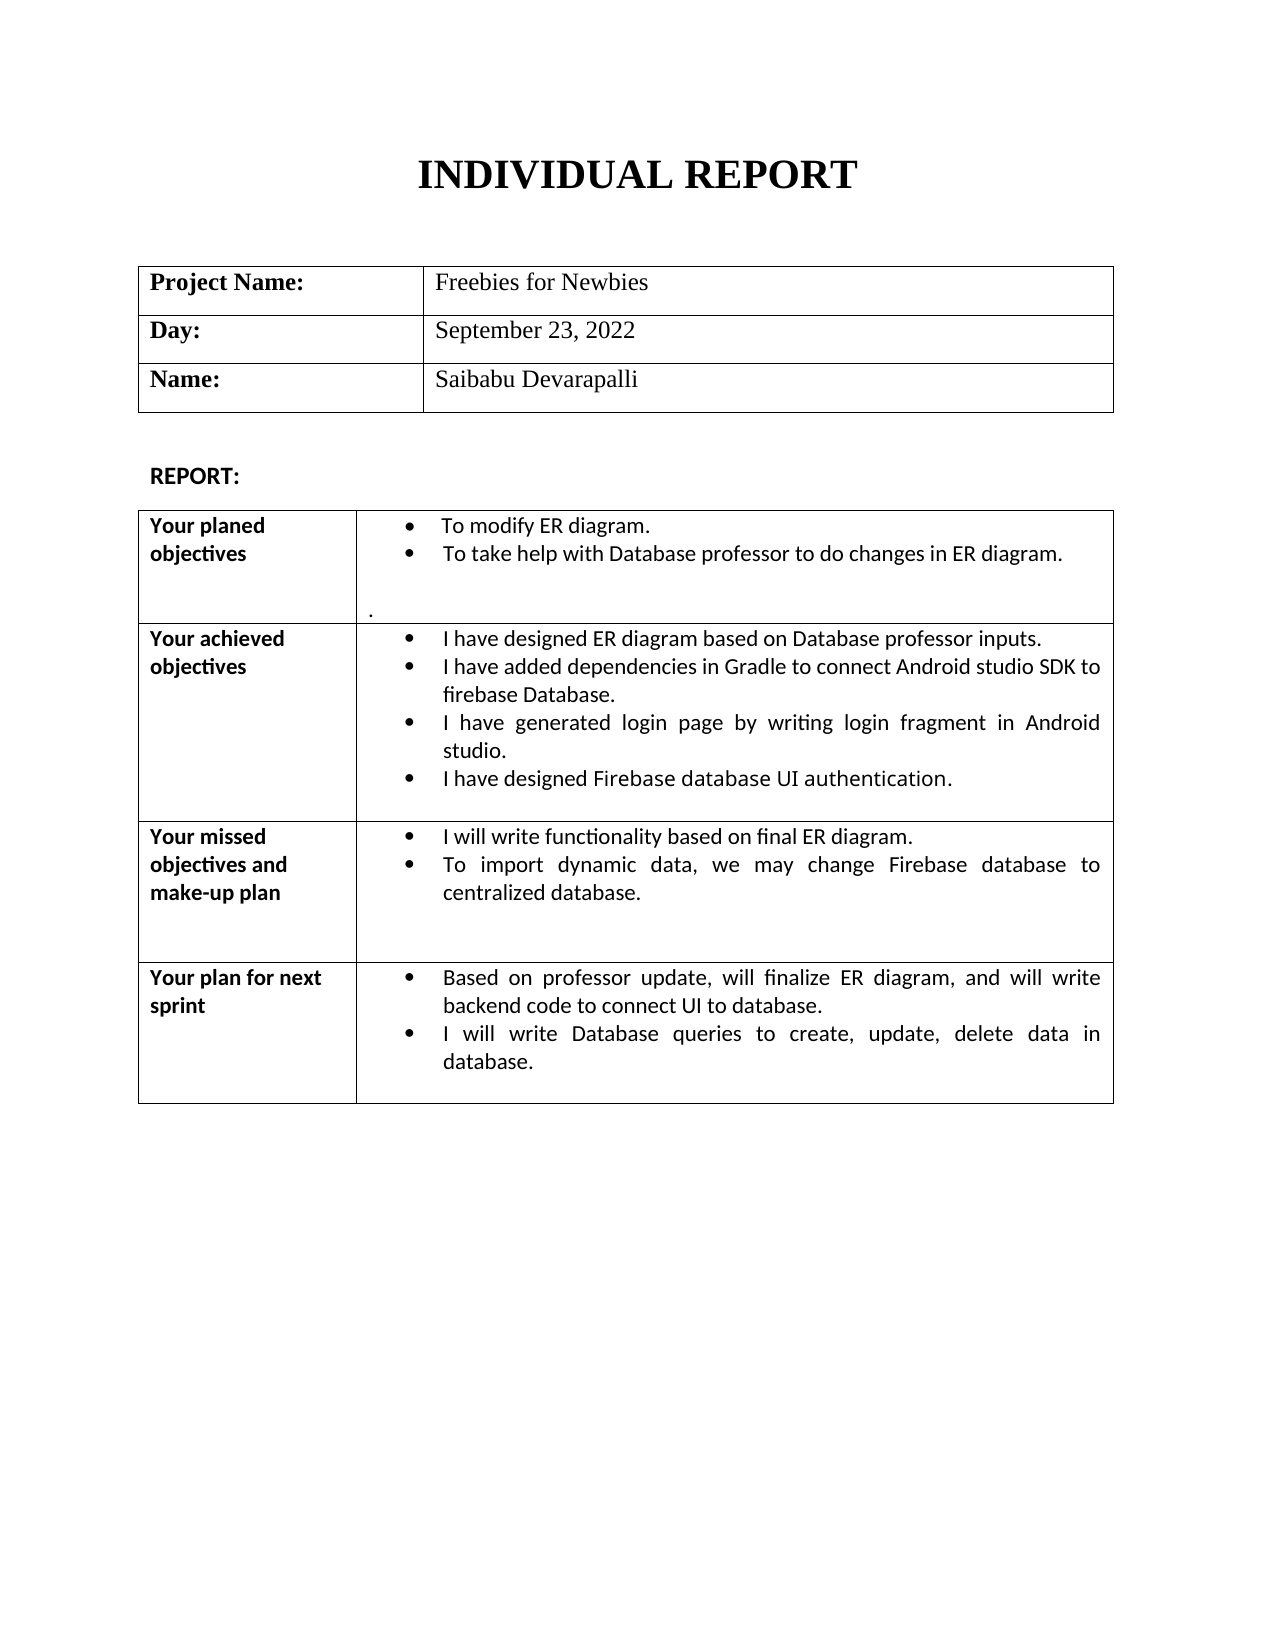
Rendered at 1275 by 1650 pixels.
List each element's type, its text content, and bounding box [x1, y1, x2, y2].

table_cell I have designed ER diagram based on Database professor inputs. I have added dependencies in Gradle to connect Android studio SDK to firebase Database. I have generated login page by writing login fragment in Android studio. I have designed Firebase database UI authentication. [357, 624, 1113, 821]
table_header Freebies for Newbies [424, 267, 1113, 314]
table_cell Day: [139, 316, 423, 363]
table_cell Your achieved objectives [139, 624, 356, 821]
table_cell Name: [139, 364, 423, 412]
text INDIVIDUAL REPORT [150, 150, 1125, 198]
table_header Your planed objectives [139, 511, 356, 623]
table_header • To modify ER diagram. To take help with Database professor to do changes in ER diagram. . [357, 511, 1113, 623]
table_cell Saibabu Devarapalli [424, 364, 1113, 412]
table_cell Based on professor update, will finalize ER diagram, and will write backend code to connect UI to database. I will write Database queries to create, update, delete data in database. [357, 963, 1113, 1103]
table_cell September 23, 2022 [424, 316, 1113, 363]
table_cell I will write functionality based on final ER diagram. To import dynamic data, we may change Firebase database to centralized database. [357, 822, 1113, 962]
table_cell Your plan for next sprint [139, 963, 356, 1103]
table_header Project Name: [139, 267, 423, 314]
text REPORT: [150, 460, 1125, 491]
table_cell Your missed objectives and make-up plan [139, 822, 356, 962]
